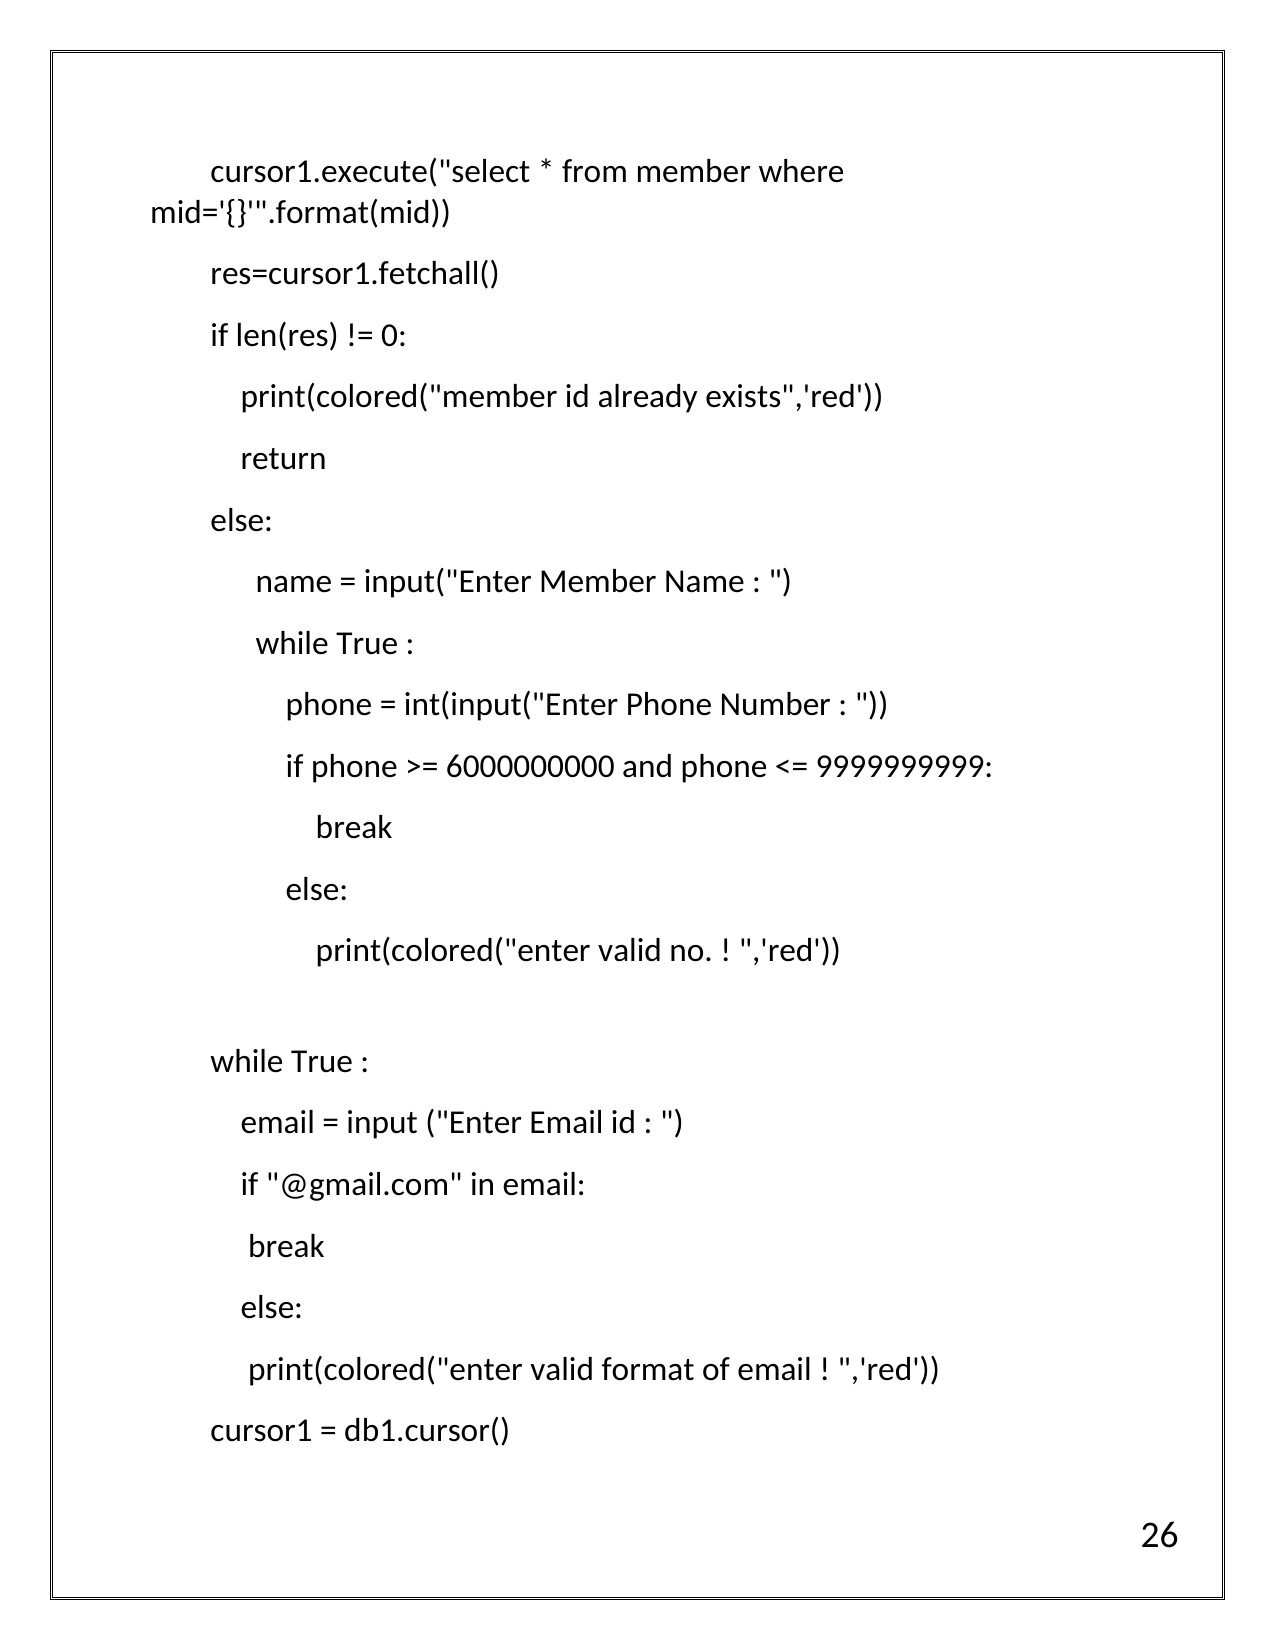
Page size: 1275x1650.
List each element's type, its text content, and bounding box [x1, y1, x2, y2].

text print(colored("enter valid format of email ! ",'red')) [150, 1348, 1125, 1388]
text if len(res) != 0: [150, 314, 1125, 354]
text while True : [150, 1040, 1125, 1081]
text while True : [150, 622, 1125, 662]
text email = input ("Enter Email id : ") [150, 1101, 1125, 1142]
text phone = int(input("Enter Phone Number : ")) [150, 683, 1125, 724]
text cursor1.execute("select * from member where mid='{}'".format(mid)) [150, 150, 1125, 231]
text return [150, 437, 1125, 478]
text print(colored("member id already exists",'red')) [150, 375, 1125, 416]
text res=cursor1.fetchall() [150, 252, 1125, 293]
text name = input("Enter Member Name : ") [150, 560, 1125, 601]
text else: [150, 498, 1125, 539]
text if phone >= 6000000000 and phone <= 9999999999: [150, 745, 1125, 786]
text break [150, 1224, 1125, 1265]
text print(colored("enter valid no. ! ",'red')) [150, 929, 1125, 970]
text cursor1 = db1.cursor() [150, 1409, 1125, 1450]
text break [150, 806, 1125, 847]
text else: [150, 1286, 1125, 1327]
text if "@gmail.com" in email: [150, 1163, 1125, 1204]
text else: [150, 868, 1125, 909]
